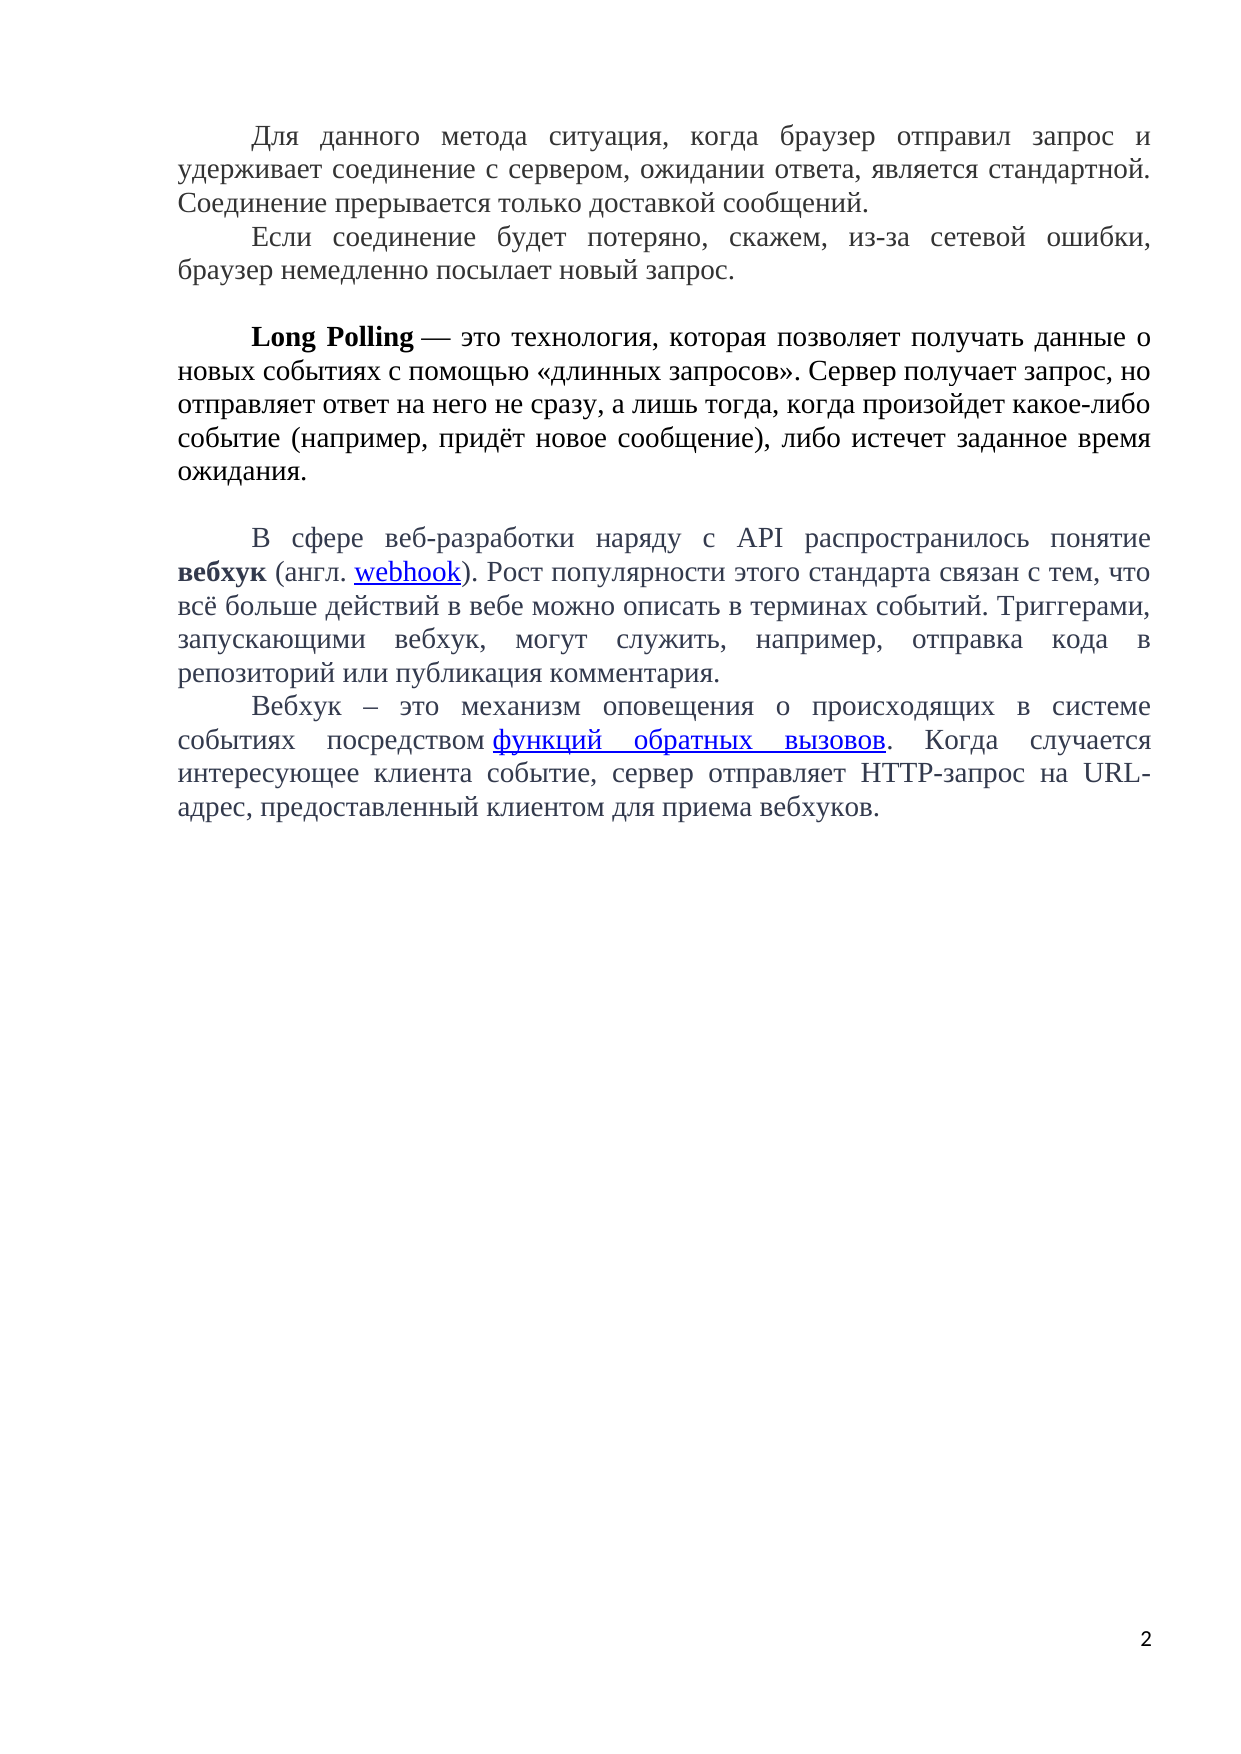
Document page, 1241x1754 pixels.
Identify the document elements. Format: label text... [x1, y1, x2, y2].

text В сфере веб-разработки наряду с API распространилось понятие вебхук (англ. webhook). Рост популярности этого стандарта связан с тем, что всё больше действий в вебе можно описать в терминах событий. Триггерами, запускающими вебхук, могут служить, например, отправка кода в репозиторий или публикация комментария. [177, 521, 1152, 688]
text Вебхук – это механизм оповещения о происходящих в системе событиях посредством функций обратных вызовов. Когда случается интересующее клиента событие, сервер отправляет HTTP-запрос на URL-адрес, предоставленный клиентом для приема вебхуков. [177, 688, 1152, 822]
text Для данного метода ситуация, когда браузер отправил запрос и удерживает соединение с сервером, ожидании ответа, является стандартной. Соединение прерывается только доставкой сообщений. [177, 118, 1152, 219]
text Если соединение будет потеряно, скажем, из-за сетевой ошибки, браузер немедленно посылает новый запрос. [177, 219, 1152, 286]
text Long Polling — это технология, которая позволяет получать данные о новых событиях с помощью «длинных запросов». Сервер получает запрос, но отправляет ответ на него не сразу, а лишь тогда, когда произойдет какое-либо событие (например, придёт новое сообщение), либо истечет заданное время ожидания. [177, 453, 1152, 487]
